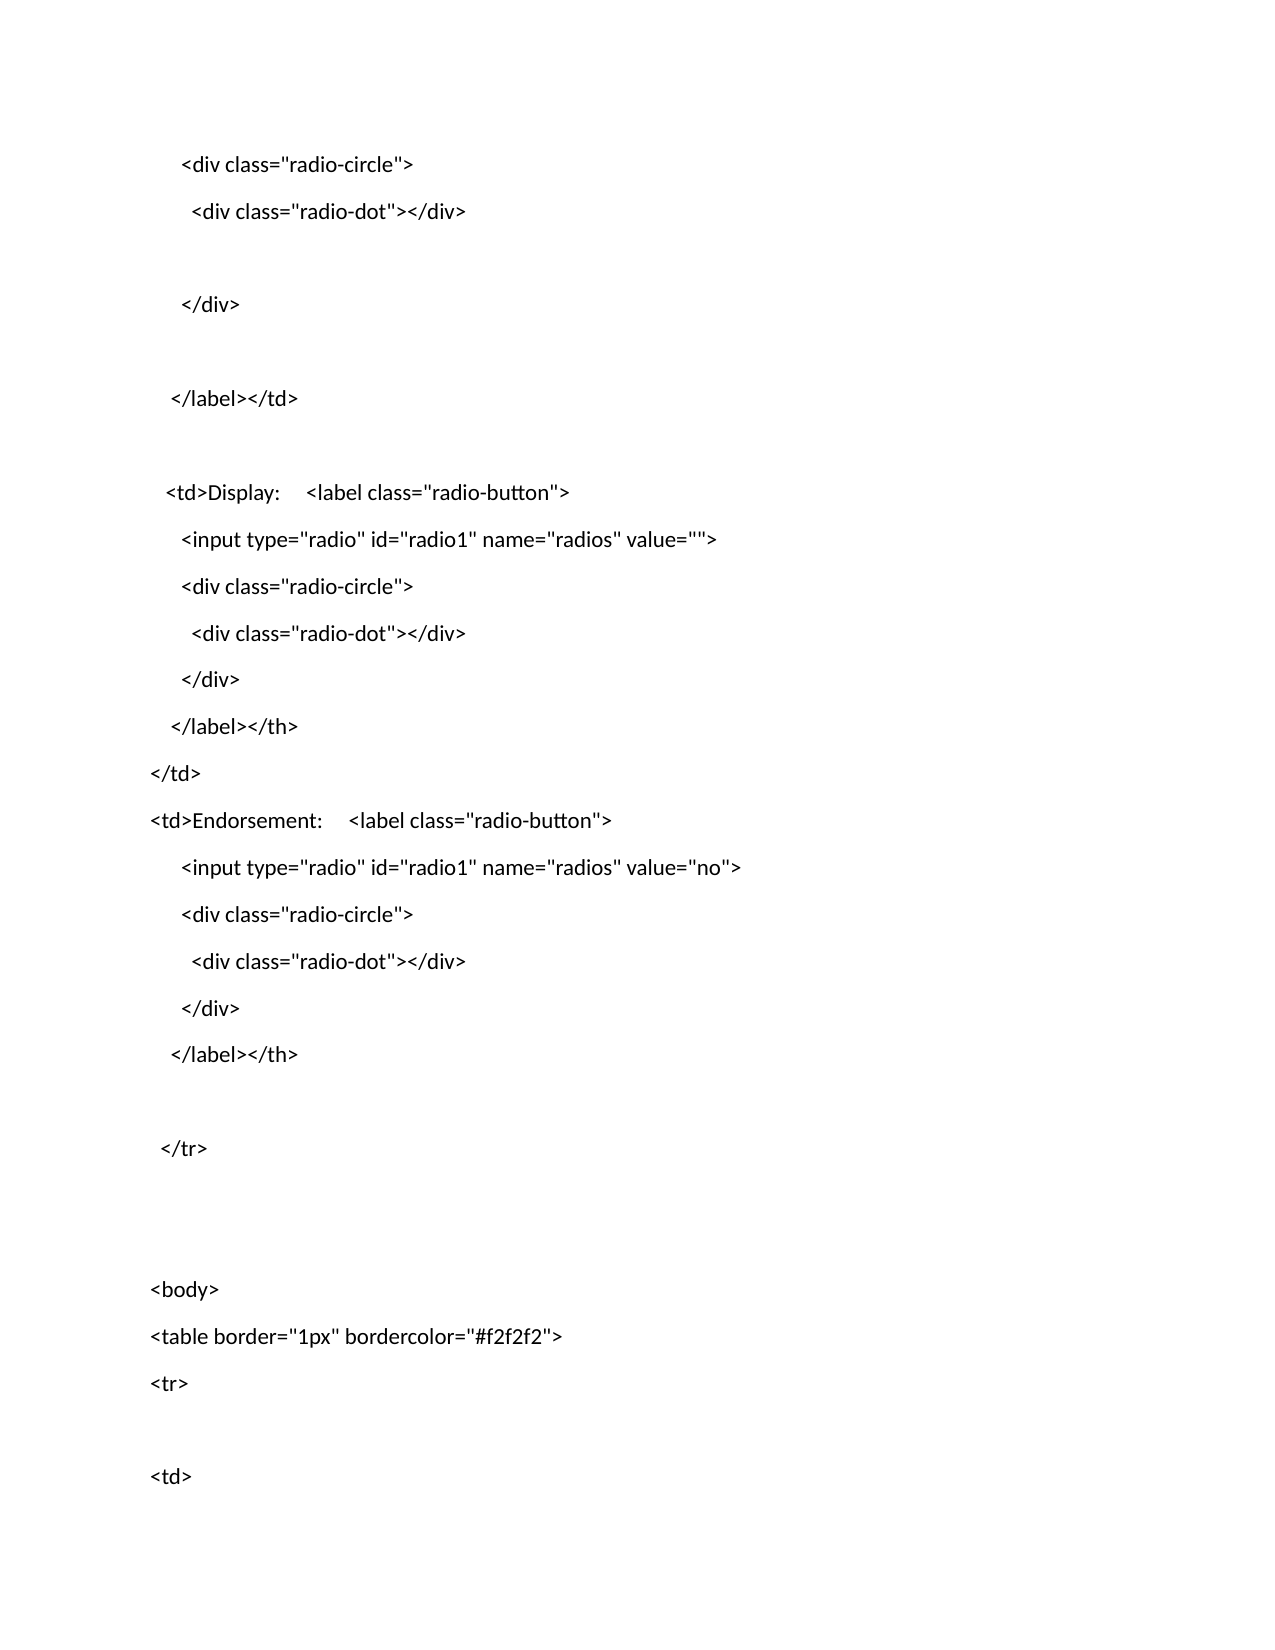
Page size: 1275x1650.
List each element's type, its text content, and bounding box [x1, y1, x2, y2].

text </label></th> [150, 1041, 1125, 1069]
text <td>Display: <label class="radio-button"> [150, 478, 1125, 506]
text </tr> [150, 1134, 1125, 1162]
text </label></td> [150, 384, 1125, 412]
text <div class="radio-dot"></div> [150, 619, 1125, 647]
text <div class="radio-circle"> [150, 900, 1125, 928]
text </div> [150, 291, 1125, 319]
text <input type="radio" id="radio1" name="radios" value=""> [150, 525, 1125, 553]
text <td>Endorsement: <label class="radio-button"> [150, 806, 1125, 834]
text <div class="radio-circle"> [150, 572, 1125, 600]
text <tr> [150, 1369, 1125, 1397]
text <div class="radio-dot"></div> [150, 947, 1125, 975]
text </div> [150, 666, 1125, 694]
text <body> [150, 1275, 1125, 1303]
text <div class="radio-circle"> [150, 150, 1125, 178]
text <td> [150, 1462, 1125, 1491]
text </div> [150, 994, 1125, 1022]
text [150, 1322, 1125, 1350]
text <div class="radio-dot"></div> [150, 197, 1125, 225]
text </td> [150, 759, 1125, 787]
text <input type="radio" id="radio1" name="radios" value="no"> [150, 853, 1125, 881]
text </label></th> [150, 712, 1125, 741]
